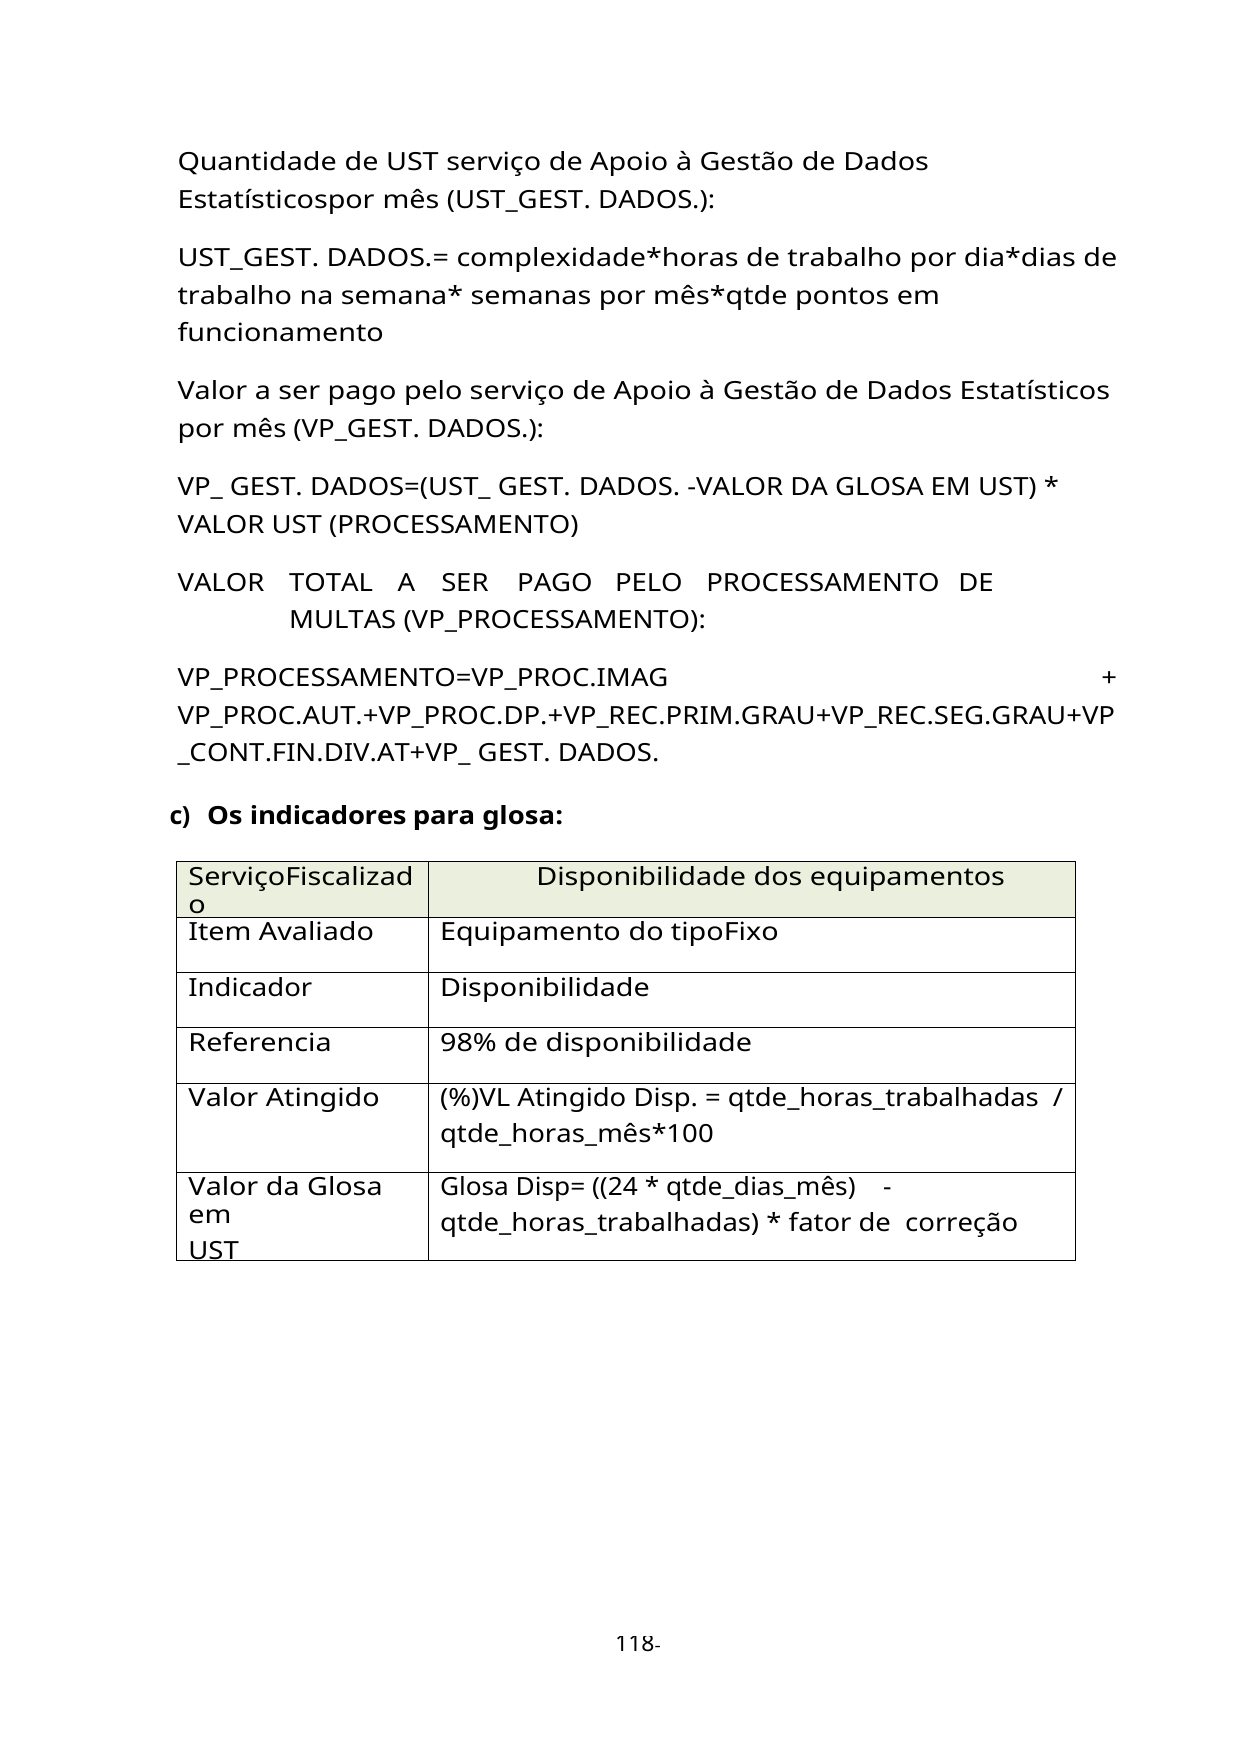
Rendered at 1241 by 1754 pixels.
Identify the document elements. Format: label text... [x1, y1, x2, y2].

table_header ServiçoFiscalizado [177, 862, 428, 917]
table_cell Indicador [177, 973, 428, 1027]
table_cell Valor da Glosa em UST [177, 1173, 428, 1260]
text UST_GEST. DADOS.= complexidade*horas de trabalho por dia*dias de trabalho na semana* semanas por mês*qtde pontos em funcionamento [177, 240, 1131, 349]
text VP_ GEST. DADOS=(UST_ GEST. DADOS. -VALOR DA GLOSA EM UST) * VALOR UST (PROCESSAMENTO) [177, 469, 1131, 540]
table_header Disponibilidade dos equipamentos [429, 862, 1075, 917]
text Valor a ser pago pelo serviço de Apoio à Gestão de Dados Estatísticos por mês (VP_GEST. DADOS.): [177, 373, 1131, 445]
table_cell 98% de disponibilidade [429, 1028, 1075, 1083]
text _CONT.FIN.DIV.AT+VP_ GEST. DADOS. [177, 735, 1131, 769]
table_cell Equipamento do tipoFixo [429, 918, 1075, 972]
table_cell Valor Atingido [177, 1084, 428, 1172]
text VP_PROCESSAMENTO=VP_PROC.IMAG + VP_PROC.AUT.+VP_PROC.DP.+VP_REC.PRIM.GRAU+VP_REC.SEG.GRAU+VP [177, 660, 1122, 731]
text VALOR TOTAL A SER PAGO PELO PROCESSAMENTO DE MULTAS (VP_PROCESSAMENTO): [177, 564, 1122, 636]
text Quantidade de UST serviço de Apoio à Gestão de Dados Estatísticospor mês (UST_GEST. DADOS.): [177, 144, 1131, 216]
table_cell Disponibilidade [429, 973, 1075, 1027]
table_cell Glosa Disp= ((24 * qtde_dias_mês) - qtde_horas_trabalhadas) * fator de correção [429, 1173, 1075, 1260]
table_cell Item Avaliado [177, 918, 428, 972]
table_cell (%)VL Atingido Disp. = qtde_horas_trabalhadas / qtde_horas_mês*100 [429, 1084, 1075, 1172]
table_cell Referencia [177, 1028, 428, 1083]
subtitle Os indicadores para glosa: [169, 798, 1134, 832]
